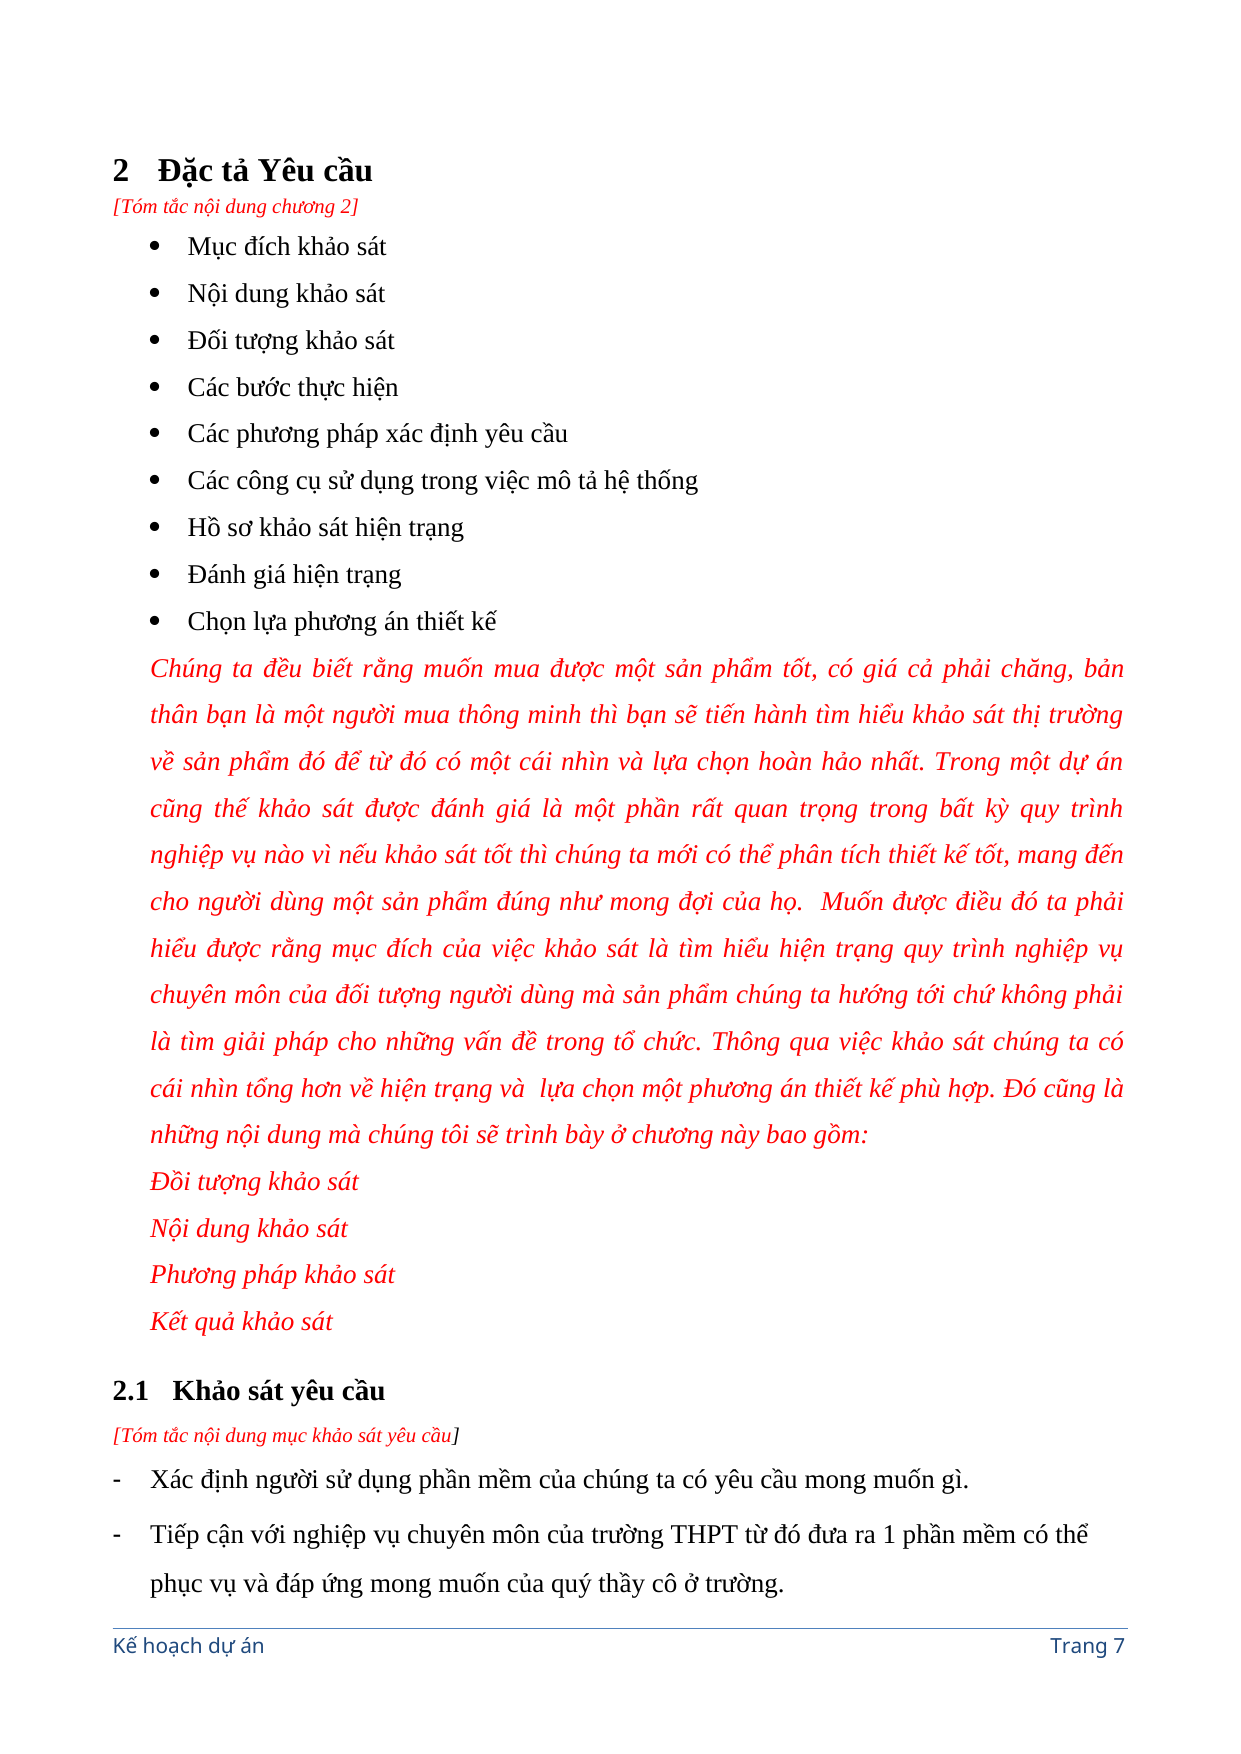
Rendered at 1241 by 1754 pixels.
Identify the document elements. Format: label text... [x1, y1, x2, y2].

subtitle Khảo sát yêu cầu [112, 1373, 1128, 1406]
list Tiếp cận với nghiệp vụ chuyên môn của trường THPT từ đó đưa ra 1 phần mềm có thể phục vụ và đáp ứng mong muốn của quý thầy cô ở trường. [112, 1514, 1128, 1598]
list Hồ sơ khảo sát hiện trạng [150, 511, 1128, 543]
list Xác định người sử dụng phần mềm của chúng ta có yêu cầu mong muốn gì. [112, 1459, 1128, 1496]
text Kết quả khảo sát [150, 1305, 1128, 1336]
list Các công cụ sử dụng trong việc mô tả hệ thống [150, 464, 1128, 496]
text Phương pháp khảo sát [150, 1259, 1128, 1290]
list Đánh giá hiện trạng [150, 558, 1128, 589]
list Các bước thực hiện [150, 371, 1128, 402]
text Đồi tượng khảo sát [150, 1165, 1128, 1196]
list Đối tượng khảo sát [150, 324, 1128, 355]
list Mục đích khảo sát [150, 230, 1128, 261]
subtitle Đặc tả Yêu cầu [112, 150, 1128, 188]
text Nội dung khảo sát [150, 1212, 1128, 1243]
list Chọn lựa phương án thiết kế [150, 605, 1128, 636]
text [Tóm tắc nội dung chương 2] [112, 194, 1128, 218]
text [Tóm tắc nội dung mục khảo sát yêu cầu] [112, 1423, 1128, 1447]
list Các phương pháp xác định yêu cầu [150, 418, 1128, 449]
list Nội dung khảo sát [150, 277, 1128, 308]
text Chúng ta đều biết rằng muốn mua được một sản phẩm tốt, có giá cả phải chăng, bản thân bạn là một người mua thông minh thì bạn sẽ tiến hành tìm hiểu khảo sát thị trường về sản phẩm đó để từ đó có một cái nhìn và lựa chọn hoàn hảo nhất. Trong một dự án cũng thế khảo sát được đánh giá là một phần rất quan trọng trong bất kỳ quy trình nghiệp vụ nào vì nếu khảo sát tốt thì chúng ta mới có thể phân tích thiết kế tốt, mang đến cho người dùng một sản phẩm đúng như mong đợi của họ. Muốn được điều đó ta phải hiểu được rằng mục đích của việc khảo sát là tìm hiểu hiện trạng quy trình nghiệp vụ chuyên môn của đối tượng người dùng mà sản phẩm chúng ta hướng tới chứ không phải là tìm giải pháp cho những vấn đề trong tổ chức. Thông qua việc khảo sát chúng ta có cái nhìn tổng hơn về hiện trạng và lựa chọn một phương án thiết kế phù hợp. Đó cũng là những nội dung mà chúng tôi sẽ trình bày ở chương này bao gồm: [150, 652, 1128, 1150]
